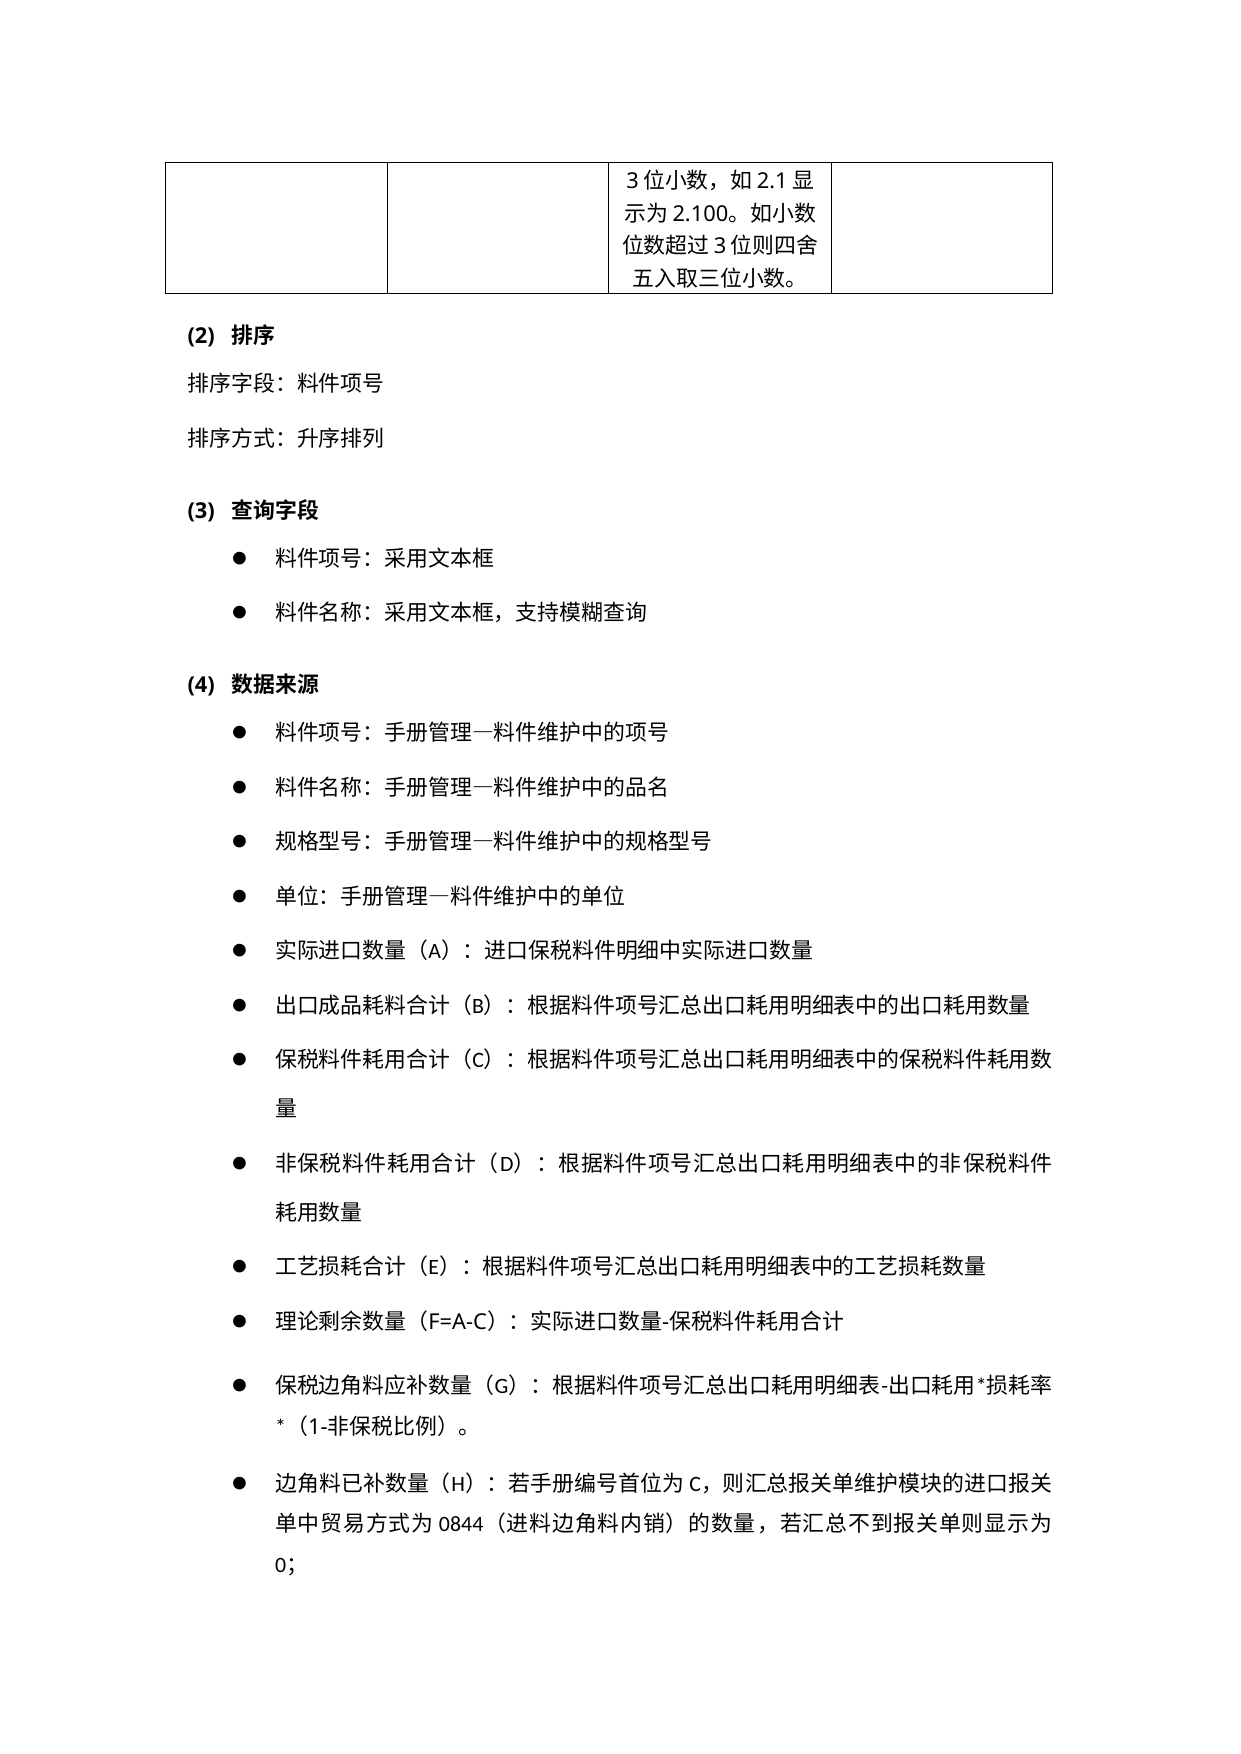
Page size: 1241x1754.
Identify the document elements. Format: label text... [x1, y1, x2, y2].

list 工艺损耗合计（E）：根据料件项号汇总出口耗用明细表中的工艺损耗数量 [231, 1249, 1053, 1281]
list 理论剩余数量（F=A-C）：实际进口数量-保税料件耗用合计 [231, 1303, 1053, 1336]
list 保税料件耗用合计（C）：根据料件项号汇总出口耗用明细表中的保税料件耗用数量 [231, 1042, 1053, 1123]
list 料件名称：采用文本框，支持模糊查询 [231, 595, 1053, 627]
list 料件项号：手册管理—料件维护中的项号 [231, 714, 1053, 747]
list 非保税料件耗用合计（D）：根据料件项号汇总出口耗用明细表中的非保税料件耗用数量 [231, 1145, 1053, 1227]
subtitle 排序 [187, 319, 1053, 352]
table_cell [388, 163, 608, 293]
text 排序方式：升序排列 [187, 420, 1053, 453]
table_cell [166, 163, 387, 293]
list 实际进口数量（A）：进口保税料件明细中实际进口数量 [231, 933, 1053, 965]
text 排序字段：料件项号 [187, 366, 1053, 398]
list 料件项号：采用文本框 [231, 540, 1053, 573]
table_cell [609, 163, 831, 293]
list 保税边角料应补数量（G）：根据料件项号汇总出口耗用明细表-出口耗用*损耗率*（1-非保税比例）。 [231, 1368, 1053, 1441]
subtitle 数据来源 [187, 668, 1053, 701]
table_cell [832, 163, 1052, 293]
list 单位：手册管理—料件维护中的单位 [231, 878, 1053, 911]
list 料件名称：手册管理—料件维护中的品名 [231, 769, 1053, 802]
list 出口成品耗料合计（B）：根据料件项号汇总出口耗用明细表中的出口耗用数量 [231, 987, 1053, 1020]
list 规格型号：手册管理—料件维护中的规格型号 [231, 824, 1053, 856]
list 边角料已补数量（H）：若手册编号首位为C，则汇总报关单维护模块的进口报关单中贸易方式为0844（进料边角料内销）的数量，若汇总不到报关单则显示为0； [231, 1465, 1053, 1579]
subtitle 查询字段 [187, 493, 1053, 526]
